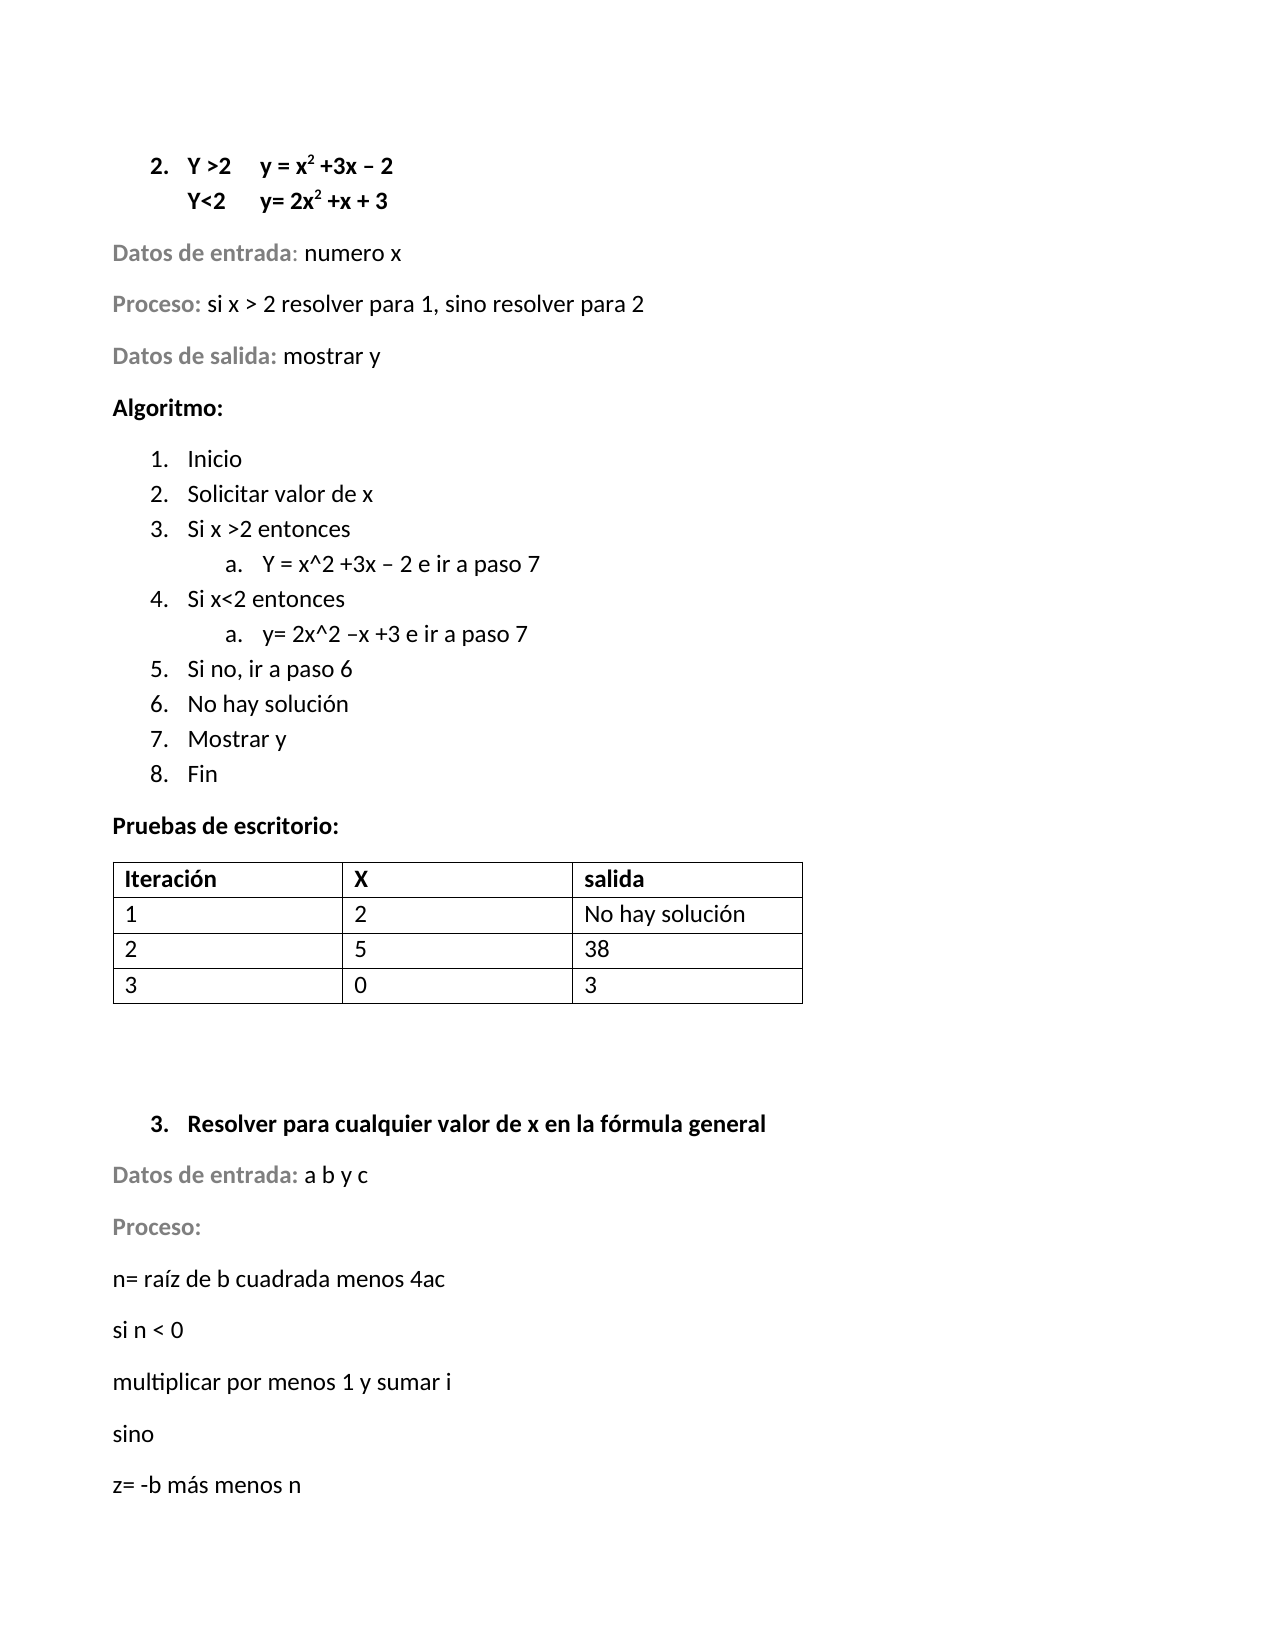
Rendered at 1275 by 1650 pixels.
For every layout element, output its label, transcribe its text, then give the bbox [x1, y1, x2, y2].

text Proceso: si x > 2 resolver para 1, sino resolver para 2 [112, 288, 1162, 319]
text multiplicar por menos 1 y sumar i [112, 1366, 1162, 1397]
table_header salida [573, 863, 802, 897]
table_cell 5 [343, 934, 572, 968]
text Algoritmo: [112, 392, 1162, 422]
list y= 2x^2 –x +3 e ir a paso 7 [225, 618, 1162, 649]
text si n < 0 [112, 1314, 1162, 1345]
list Solicitar valor de x [150, 478, 1162, 509]
table_header Iteración [114, 863, 342, 897]
text z= -b más menos n [112, 1469, 1162, 1500]
text Datos de salida: mostrar y [112, 340, 1162, 371]
table_cell 38 [573, 934, 802, 968]
table_cell 2 [114, 934, 342, 968]
table_header X [343, 863, 572, 897]
text Proceso: [112, 1211, 1162, 1242]
list Inicio [150, 443, 1162, 474]
table_cell 3 [114, 969, 342, 1003]
list Fin [150, 758, 1162, 789]
table_cell 1 [114, 898, 342, 932]
table_cell 3 [573, 969, 802, 1003]
table_cell 2 [343, 898, 572, 932]
table_cell 0 [343, 969, 572, 1003]
list Si x<2 entonces [150, 583, 1162, 614]
list Si no, ir a paso 6 [150, 653, 1162, 684]
list Si x >2 entonces [150, 513, 1162, 544]
text Pruebas de escritorio: [112, 810, 1162, 841]
list Y >2 y = x2 +3x – 2 [150, 150, 1162, 181]
list Y = x^2 +3x – 2 e ir a paso 7 [225, 548, 1162, 579]
text Datos de entrada: numero x [112, 237, 1162, 267]
list Resolver para cualquier valor de x en la fórmula general [150, 1108, 1162, 1138]
list Y<2 y= 2x2 +x + 3 [187, 185, 1162, 216]
text Datos de entrada: a b y c [112, 1159, 1162, 1190]
table_cell No hay solución [573, 898, 802, 932]
text n= raíz de b cuadrada menos 4ac [112, 1263, 1162, 1293]
list No hay solución [150, 688, 1162, 719]
list Mostrar y [150, 723, 1162, 754]
text sino [112, 1418, 1162, 1448]
